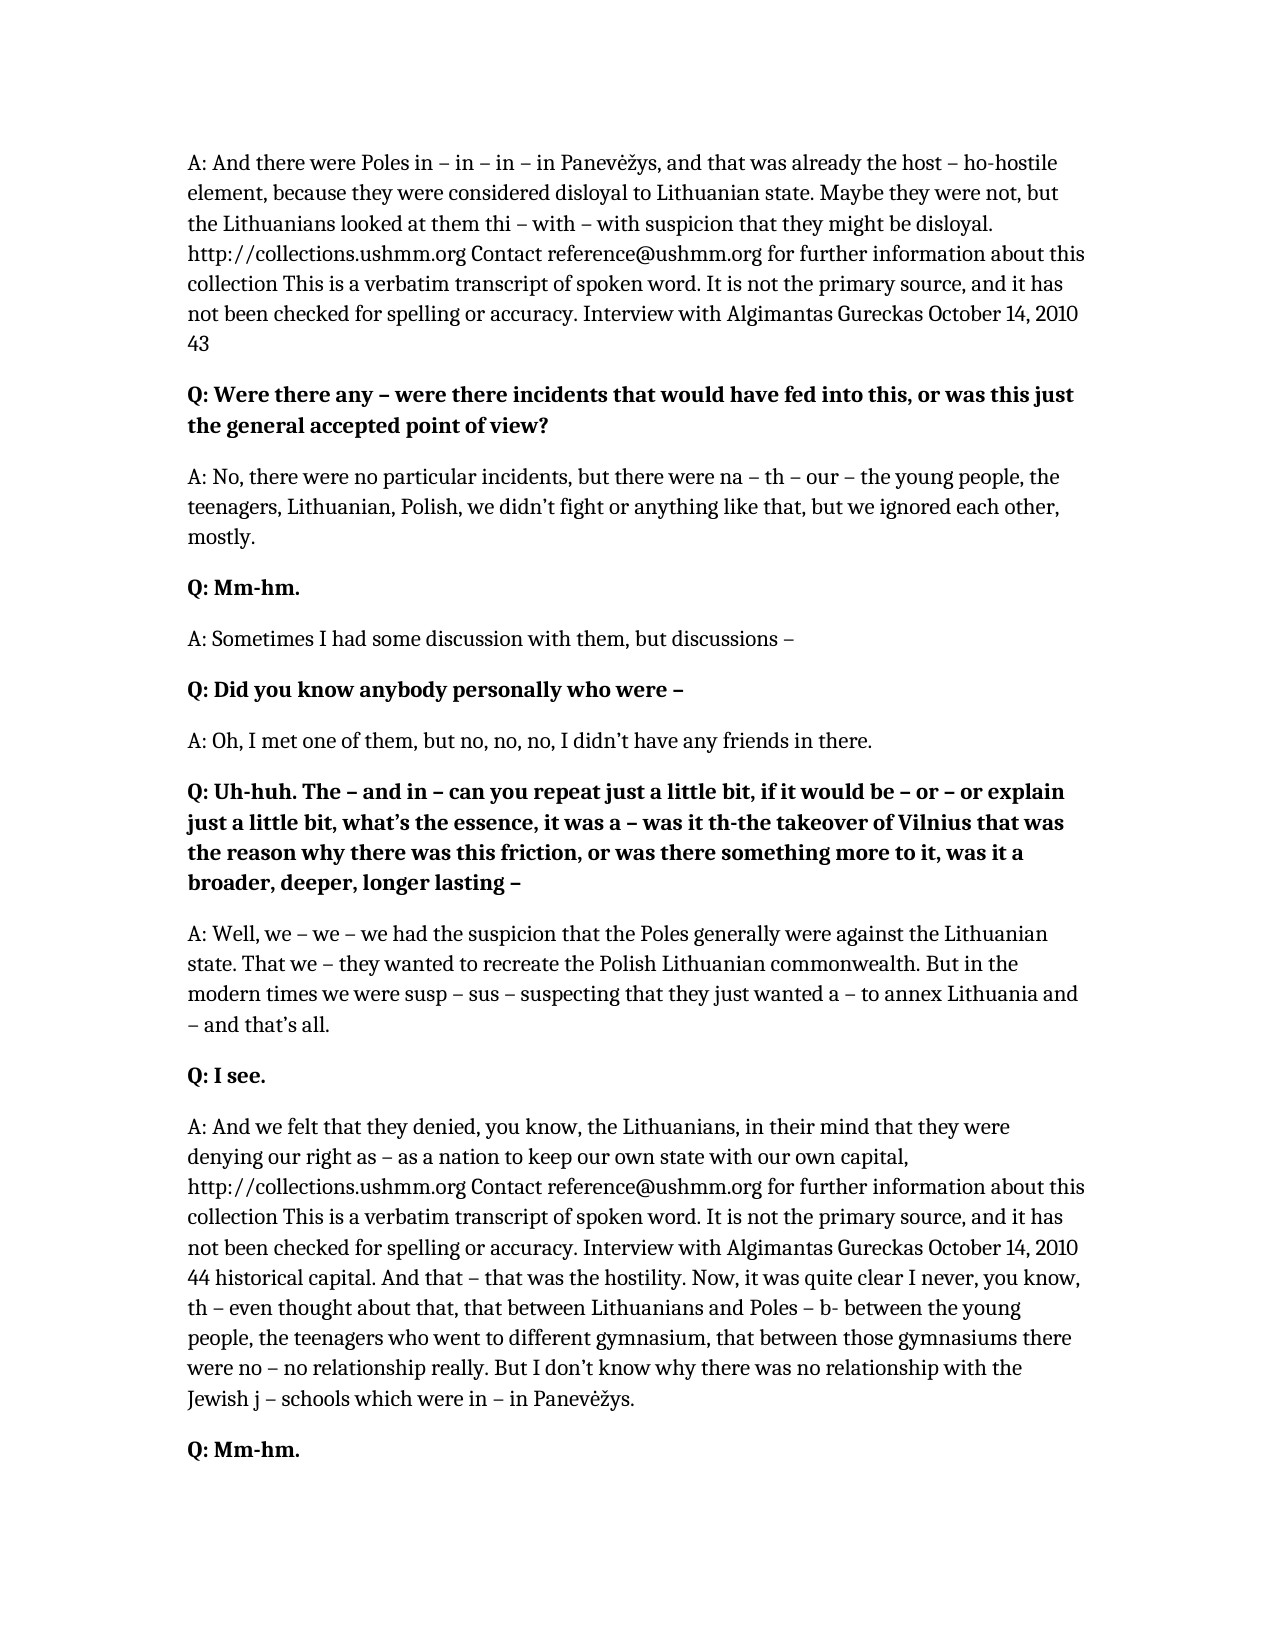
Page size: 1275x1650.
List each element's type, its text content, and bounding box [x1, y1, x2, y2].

text Q: Did you know anybody personally who were – [187, 677, 1087, 703]
text A: Oh, I met one of them, but no, no, no, I didn’t have any friends in there. [187, 728, 1087, 754]
text Q: Mm-hm. [187, 575, 1087, 601]
text Q: I see. [187, 1062, 1087, 1089]
text A: And we felt that they denied, you know, the Lithuanians, in their mind that they were denying our right as – as a nation to keep our own state with our own capital, http://collections.ushmm.org Contact reference@ushmm.org for further information about this collection This is a verbatim transcript of spoken word. It is not the primary source, and it has not been checked for spelling or accuracy. Interview with Algimantas Gureckas October 14, 2010 44 historical capital. And that – that was the hostility. Now, it was quite clear I never, you know, th – even thought about that, that between Lithuanians and Poles – b- between the young people, the teenagers who went to different gymnasium, that between those gymnasiums there were no – no relationship really. But I don’t know why there was no relationship with the Jewish j – schools which were in – in Panevėžys. [187, 1113, 1087, 1412]
text A: Sometimes I had some discussion with them, but discussions – [187, 626, 1087, 652]
text Q: Uh-huh. The – and in – can you repeat just a little bit, if it would be – or – or explain just a little bit, what’s the essence, it was a – was it th-the takeover of Vilnius that was the reason why there was this friction, or was there something more to it, was it a broader, deeper, longer lasting – [187, 779, 1087, 896]
text A: Well, we – we – we had the suspicion that the Poles generally were against the Lithuanian state. That we – they wanted to recreate the Polish Lithuanian commonwealth. But in the modern times we were susp – sus – suspecting that they just wanted a – to annex Lithuania and – and that’s all. [187, 921, 1087, 1038]
text A: And there were Poles in – in – in – in Panevėžys, and that was already the host – ho-hostile element, because they were considered disloyal to Lithuanian state. Maybe they were not, but the Lithuanians looked at them thi – with – with suspicion that they might be disloyal. http://collections.ushmm.org Contact reference@ushmm.org for further information about this collection This is a verbatim transcript of spoken word. It is not the primary source, and it has not been checked for spelling or accuracy. Interview with Algimantas Gureckas October 14, 2010 43 [187, 150, 1087, 358]
text Q: Were there any – were there incidents that would have fed into this, or was this just the general accepted point of view? [187, 382, 1087, 439]
text Q: Mm-hm. [187, 1436, 1087, 1463]
text A: No, there were no particular incidents, but there were na – th – our – the young people, the teenagers, Lithuanian, Polish, we didn’t fight or anything like that, but we ignored each other, mostly. [187, 463, 1087, 550]
